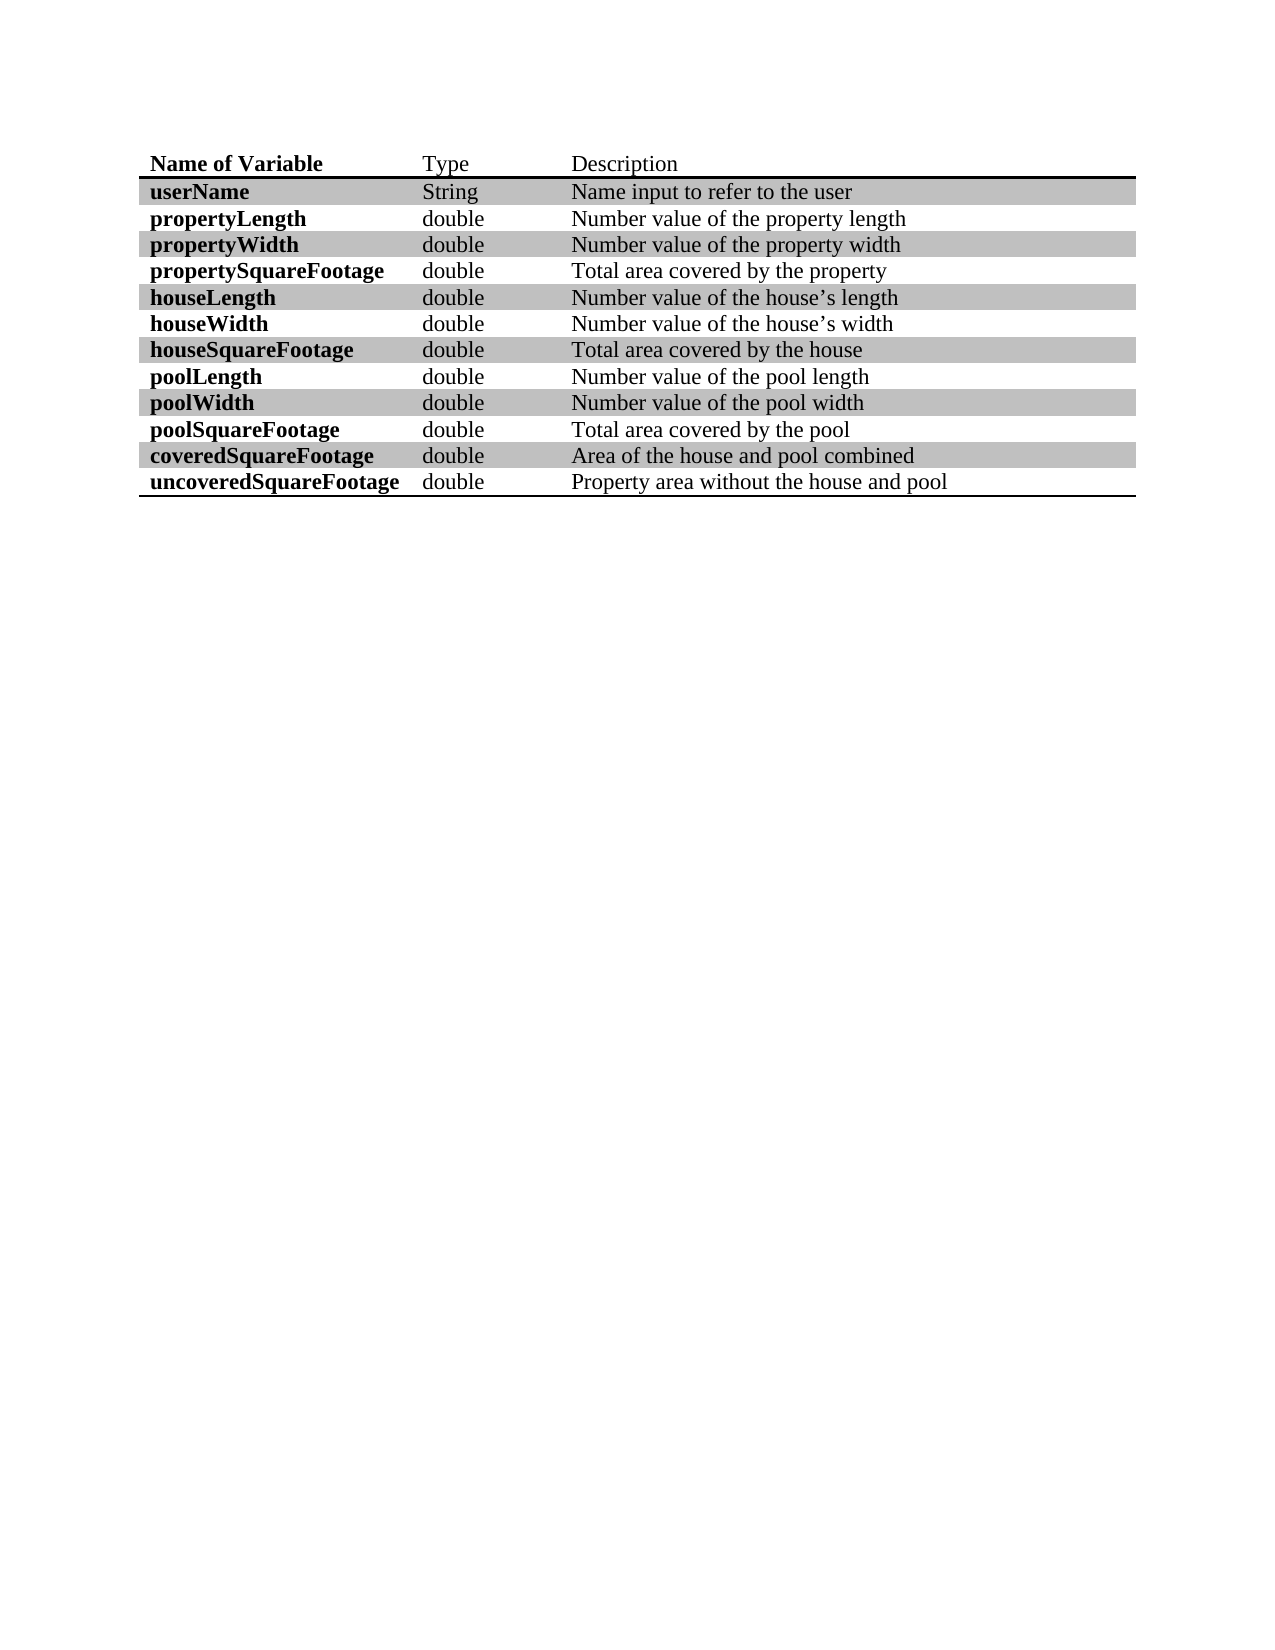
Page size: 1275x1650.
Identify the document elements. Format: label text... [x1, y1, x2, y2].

table_cell double [411, 442, 560, 468]
table_cell Number value of the pool length [560, 363, 1136, 389]
table_cell propertySquareFootage [139, 258, 411, 284]
table_cell houseSquareFootage [139, 337, 411, 363]
table_cell double [411, 258, 560, 284]
table_header Description [560, 150, 1136, 176]
table_cell double [411, 310, 560, 337]
table_cell Area of the house and pool combined [560, 442, 1136, 468]
table_cell poolWidth [139, 389, 411, 416]
table_cell coveredSquareFootage [139, 442, 411, 468]
table_cell Total area covered by the property [560, 258, 1136, 284]
table_cell Number value of the pool width [560, 389, 1136, 416]
table_cell Number value of the house’s length [560, 284, 1136, 310]
table_cell houseLength [139, 284, 411, 310]
table_cell Number value of the house’s width [560, 310, 1136, 337]
table_cell houseWidth [139, 310, 411, 337]
table_cell double [411, 468, 560, 495]
table_cell propertyWidth [139, 231, 411, 257]
table_cell double [411, 337, 560, 363]
table_cell double [411, 284, 560, 310]
table_cell double [411, 231, 560, 257]
table_cell poolSquareFootage [139, 416, 411, 442]
table_cell Total area covered by the house [560, 337, 1136, 363]
table_header Type [411, 150, 560, 176]
table_cell double [411, 416, 560, 442]
table_cell String [411, 179, 560, 205]
table_cell Property area without the house and pool [560, 468, 1136, 495]
table_cell poolLength [139, 363, 411, 389]
table_cell double [411, 205, 560, 231]
table_header Name of Variable [139, 150, 411, 176]
table_cell userName [139, 179, 411, 205]
table_cell Number value of the property length [560, 205, 1136, 231]
table_cell uncoveredSquareFootage [139, 468, 411, 495]
table_cell double [411, 363, 560, 389]
table_cell propertyLength [139, 205, 411, 231]
table_cell Number value of the property width [560, 231, 1136, 257]
table_cell double [411, 389, 560, 416]
table_cell Total area covered by the pool [560, 416, 1136, 442]
table_cell Name input to refer to the user [560, 179, 1136, 205]
